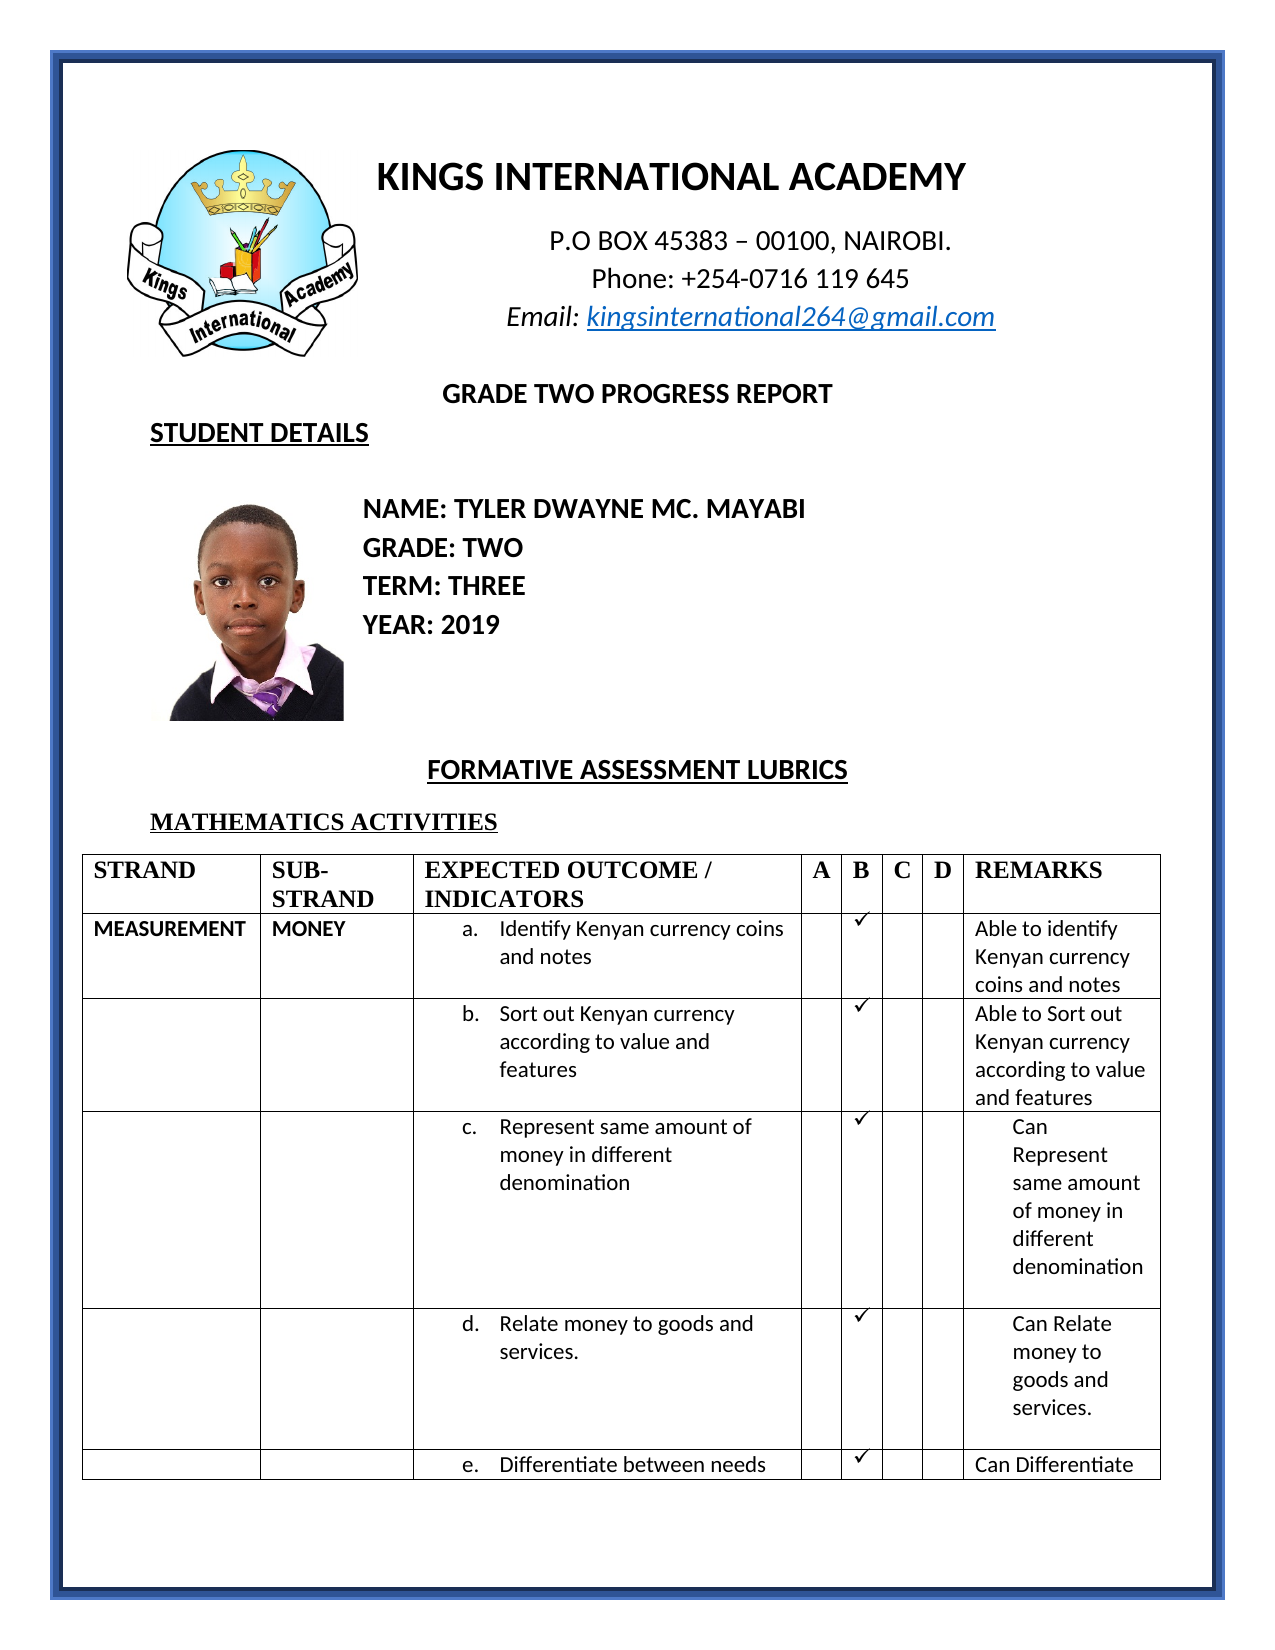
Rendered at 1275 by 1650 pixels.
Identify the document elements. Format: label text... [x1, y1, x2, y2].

table_cell Relate money to goods and services. [414, 1309, 801, 1449]
table_cell [83, 1309, 260, 1449]
text KINGS INTERNATIONAL ACADEMY [358, 150, 1125, 201]
table_cell MEASUREMENT [83, 914, 260, 998]
table_header STRAND [83, 855, 260, 913]
table_cell [83, 1450, 260, 1478]
table_cell [883, 914, 922, 998]
text GRADE: TWO [344, 529, 1125, 565]
table_cell [842, 1112, 882, 1308]
table_cell Able to identify Kenyan currency coins and notes [964, 914, 1160, 998]
table_cell [842, 1450, 882, 1478]
table_header REMARKS [964, 855, 1160, 913]
table_cell Can Represent same amount of money in different denomination [964, 1112, 1160, 1308]
table_header SUB-STRAND [261, 855, 413, 913]
table_cell [261, 1309, 413, 1449]
table_cell [883, 1112, 922, 1308]
table_cell [261, 1112, 413, 1308]
table_cell Represent same amount of money in different denomination [414, 1112, 801, 1308]
table_cell [261, 1450, 413, 1478]
table_header EXPECTED OUTCOME / INDICATORS [414, 855, 801, 913]
text GRADE TWO PROGRESS REPORT [150, 375, 1125, 411]
text MATHEMATICS ACTIVITIES [150, 807, 1125, 835]
table_cell [802, 1450, 841, 1478]
table_cell [883, 999, 922, 1111]
table_cell [802, 1309, 841, 1449]
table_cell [414, 1450, 801, 1478]
table_cell [842, 999, 882, 1111]
table_header D [923, 855, 963, 913]
table_cell Able to Sort out Kenyan currency according to value and features [964, 999, 1160, 1111]
table_cell [923, 1112, 963, 1308]
table_cell [923, 999, 963, 1111]
table_cell [842, 914, 882, 998]
text NAME: TYLER DWAYNE MC. MAYABI [344, 491, 1125, 526]
table_cell [923, 1450, 963, 1478]
picture [127, 150, 358, 357]
table_header C [883, 855, 922, 913]
text Email: kingsinternational264@gmail.com [358, 298, 1125, 334]
text P.O BOX 45383 – 00100, NAIROBI. [358, 222, 1125, 257]
text TERM: THREE [344, 567, 1125, 603]
table_cell Identify Kenyan currency coins and notes [414, 914, 801, 998]
table_cell [923, 914, 963, 998]
text YEAR: 2019 [344, 606, 1125, 642]
picture [150, 490, 344, 718]
table_header B [842, 855, 882, 913]
table_cell [83, 1112, 260, 1308]
table_cell [802, 999, 841, 1111]
table_cell [842, 1309, 882, 1449]
table_cell [923, 1309, 963, 1449]
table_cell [964, 1450, 1160, 1478]
text FORMATIVE ASSESSMENT LUBRICS [150, 751, 1125, 787]
text Phone: +254-0716 119 645 [358, 260, 1125, 296]
table_header A [802, 855, 841, 913]
text STUDENT DETAILS [150, 414, 1125, 449]
table_cell [83, 999, 260, 1111]
table_cell [883, 1450, 922, 1478]
table_cell Can Relate money to goods and services. [964, 1309, 1160, 1449]
table_cell [883, 1309, 922, 1449]
table_cell [261, 999, 413, 1111]
table_cell Sort out Kenyan currency according to value and features [414, 999, 801, 1111]
table_cell [802, 1112, 841, 1308]
table_cell [802, 914, 841, 998]
table_cell MONEY [261, 914, 413, 998]
